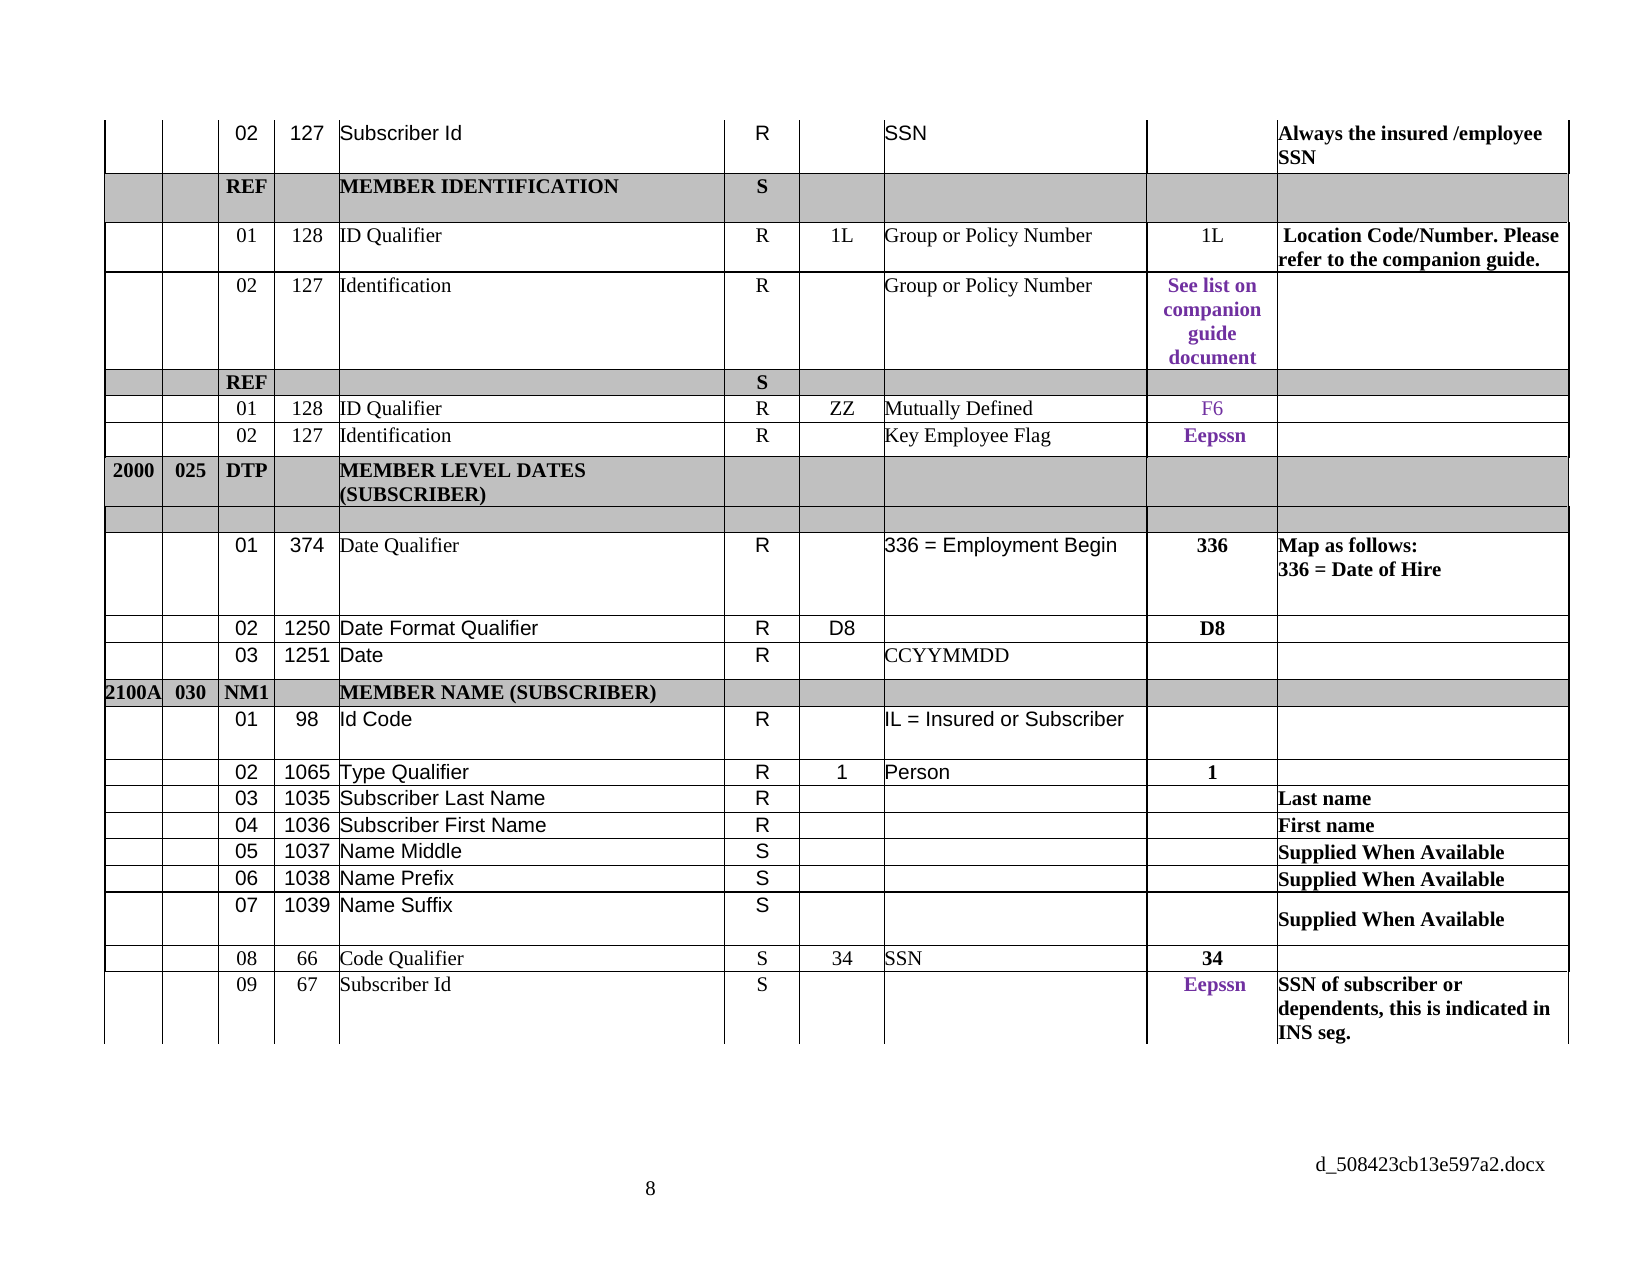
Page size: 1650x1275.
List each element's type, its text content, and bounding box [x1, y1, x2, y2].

table_cell Identification [340, 423, 724, 456]
table_cell NM1 [219, 680, 274, 706]
table_cell S [725, 972, 799, 1044]
table_cell 1 [1148, 760, 1277, 785]
table_cell Last name [1278, 786, 1568, 812]
table_cell [1148, 866, 1277, 891]
table_cell [800, 120, 884, 173]
table_cell [163, 760, 218, 785]
table_cell R [725, 396, 799, 422]
table_cell Map as follows: 336 = Date of Hire [1278, 533, 1568, 615]
table_cell [1278, 173, 1568, 222]
table_cell [800, 680, 884, 706]
table_cell ZZ [800, 396, 884, 422]
table_cell [106, 643, 162, 679]
table_cell [725, 680, 799, 706]
table_cell 66 [275, 946, 339, 971]
table_cell DTP [219, 457, 274, 506]
table_cell [885, 174, 1146, 222]
table_cell 128 [275, 223, 339, 271]
table_cell [340, 370, 724, 395]
table_cell 2000 [105, 457, 162, 506]
table_cell S [725, 946, 799, 971]
table_cell [1278, 506, 1568, 532]
table_cell [106, 760, 162, 785]
table_cell [800, 893, 884, 944]
table_cell 34 [800, 946, 884, 971]
table_cell Date Qualifier [340, 533, 724, 615]
table_cell S [725, 370, 799, 395]
table_cell [1148, 120, 1277, 173]
table_cell [885, 616, 1146, 642]
table_cell [1148, 643, 1277, 679]
table_cell 06 [219, 866, 274, 891]
table_cell REF [219, 174, 274, 222]
table_cell [1278, 273, 1568, 369]
table_cell [885, 813, 1146, 838]
table_cell 02 [219, 273, 274, 369]
table_cell 336 = Employment Begin [885, 533, 1146, 615]
table_cell [163, 786, 218, 812]
table_cell [106, 370, 162, 395]
table_cell 1038 [275, 866, 339, 891]
table_cell 03 [219, 643, 274, 679]
table_cell 374 [275, 533, 339, 615]
table_cell [800, 174, 884, 222]
table_cell [800, 643, 884, 679]
table_cell R [725, 616, 799, 642]
table_cell [163, 616, 218, 642]
table_cell [800, 533, 884, 615]
table_cell [340, 507, 724, 532]
table_cell [1278, 456, 1568, 506]
table_cell [275, 507, 339, 532]
table_cell [163, 507, 218, 532]
table_cell [1147, 174, 1277, 222]
table_cell 1251 [275, 643, 339, 679]
table_cell Eepssn [1148, 972, 1277, 1044]
table_cell [106, 786, 162, 812]
table_cell MEMBER NAME (SUBSCRIBER) [340, 680, 724, 706]
table_cell 1065 [275, 760, 339, 785]
table_cell R [725, 707, 799, 759]
table_cell ID Qualifier [340, 396, 724, 422]
table_cell [1148, 786, 1277, 812]
table_cell Identification [340, 273, 724, 369]
table_cell [800, 457, 884, 506]
table_cell 2100A [106, 680, 162, 706]
table_cell 128 [275, 396, 339, 422]
table_cell [800, 423, 884, 456]
table_cell 025 [163, 457, 218, 506]
table_cell [106, 813, 162, 838]
table_cell [106, 839, 162, 865]
table_cell R [725, 786, 799, 812]
table_cell [106, 423, 162, 456]
table_cell 1L [800, 223, 884, 271]
table_cell S [725, 893, 799, 944]
table_cell [1148, 813, 1277, 838]
table_cell 1035 [275, 786, 339, 812]
table_cell Code Qualifier [340, 946, 724, 971]
table_cell Key Employee Flag [885, 423, 1146, 456]
table_cell [105, 174, 162, 222]
table_cell [163, 174, 218, 222]
table_cell [106, 273, 162, 369]
table_cell [1148, 507, 1277, 532]
table_cell SSN [885, 946, 1146, 971]
table_cell [1278, 707, 1568, 759]
table_cell Date Format Qualifier [340, 616, 724, 642]
table_cell R [725, 423, 799, 456]
table_cell 34 [1148, 946, 1277, 971]
table_cell 07 [219, 893, 274, 944]
table_cell Location Code/Number. Please refer to the companion guide. [1278, 222, 1568, 271]
table_cell 030 [163, 680, 218, 706]
table_cell [106, 946, 162, 971]
table_cell [800, 786, 884, 812]
table_cell [105, 972, 162, 1044]
table_cell [1148, 680, 1277, 706]
table_cell [106, 507, 162, 532]
table_cell Group or Policy Number [885, 273, 1146, 369]
table_cell [1148, 370, 1277, 395]
table_cell [800, 839, 884, 865]
table_cell Person [885, 760, 1146, 785]
table_cell MEMBER LEVEL DATES (SUBSCRIBER) [340, 457, 724, 506]
table_cell See list on companion guide document [1148, 273, 1277, 369]
table_cell 01 [219, 396, 274, 422]
table_cell [725, 457, 799, 506]
table_cell [800, 707, 884, 759]
table_cell Supplied When Available [1278, 839, 1568, 865]
table_cell [1278, 396, 1568, 422]
table_cell 1250 [275, 616, 339, 642]
table_cell Subscriber Last Name [340, 786, 724, 812]
table_cell CCYYMMDD [885, 643, 1146, 679]
table_cell [163, 223, 218, 271]
table_cell [163, 423, 218, 456]
table_cell 04 [219, 813, 274, 838]
table_cell [163, 839, 218, 865]
table_cell [106, 616, 162, 642]
table_cell Always the insured /employee SSN [1278, 120, 1568, 173]
table_cell [275, 370, 339, 395]
table_cell 02 [219, 616, 274, 642]
table_cell Name Middle [340, 839, 724, 865]
table_cell [885, 893, 1146, 944]
table_cell 1 [800, 760, 884, 785]
table_cell [106, 893, 162, 944]
table_cell Type Qualifier [340, 760, 724, 785]
table_cell 05 [219, 839, 274, 865]
table_cell [1278, 643, 1568, 679]
table_cell [800, 813, 884, 838]
table_cell 08 [219, 946, 274, 971]
table_cell 02 [219, 120, 274, 173]
table_cell [275, 174, 339, 222]
table_cell [725, 507, 799, 532]
table_cell 127 [275, 273, 339, 369]
table_cell [275, 680, 339, 706]
table_cell [1148, 893, 1277, 944]
table_cell R [725, 760, 799, 785]
table_cell R [725, 813, 799, 838]
table_cell 03 [219, 786, 274, 812]
table_cell SSN of subscriber or dependents, this is indicated in INS seg. [1278, 971, 1568, 1044]
table_cell [163, 813, 218, 838]
table_cell R [725, 273, 799, 369]
table_cell S [725, 839, 799, 865]
table_cell [106, 707, 162, 759]
table_cell IL = Insured or Subscriber [885, 707, 1146, 759]
table_cell [885, 839, 1146, 865]
table_cell [275, 457, 339, 506]
table_cell First name [1278, 813, 1568, 838]
table_cell Supplied When Available [1278, 866, 1568, 891]
table_cell Date [340, 643, 724, 679]
table_cell 1036 [275, 813, 339, 838]
table_cell Id Code [340, 707, 724, 759]
table_cell Group or Policy Number [885, 223, 1146, 271]
table_cell [163, 946, 218, 971]
table_cell [885, 457, 1146, 506]
table_cell [106, 396, 162, 422]
table_cell [1148, 839, 1277, 865]
table_cell Name Prefix [340, 866, 724, 891]
table_cell 09 [219, 972, 274, 1044]
table_cell Subscriber Id [340, 972, 724, 1044]
table_cell [1278, 616, 1568, 642]
table_cell R [725, 223, 799, 271]
table_cell [1278, 946, 1568, 971]
table_cell Subscriber First Name [340, 813, 724, 838]
table_cell [885, 370, 1146, 395]
table_cell [885, 507, 1146, 532]
table_cell [885, 680, 1146, 706]
table_cell [163, 533, 218, 615]
table_cell [800, 370, 884, 395]
table_cell R [725, 643, 799, 679]
table_cell Subscriber Id [340, 120, 724, 173]
table_cell R [725, 120, 799, 173]
table_cell Supplied When Available [1278, 893, 1568, 944]
table_cell [885, 786, 1146, 812]
table_cell [163, 273, 218, 369]
table_cell Mutually Defined [885, 396, 1146, 422]
table_cell [163, 396, 218, 422]
table_cell [1278, 760, 1568, 785]
table_cell [106, 223, 162, 271]
table_cell 02 [219, 760, 274, 785]
table_cell [163, 370, 218, 395]
table_cell [1148, 707, 1277, 759]
table_cell MEMBER IDENTIFICATION [340, 174, 724, 222]
table_cell 67 [275, 972, 339, 1044]
table_cell [1278, 423, 1568, 456]
table_cell [163, 972, 218, 1044]
table_cell D8 [1148, 616, 1277, 642]
table_cell 98 [275, 707, 339, 759]
table_cell 127 [275, 423, 339, 456]
table_cell [800, 273, 884, 369]
table_cell [800, 866, 884, 891]
table_cell 1037 [275, 839, 339, 865]
table_cell [1147, 457, 1277, 506]
table_cell Name Suffix [340, 893, 724, 944]
table_cell S [725, 174, 799, 222]
table_cell SSN [885, 120, 1146, 173]
table_cell 1039 [275, 893, 339, 944]
table_cell [106, 866, 162, 891]
table_cell [163, 707, 218, 759]
table_cell 01 [219, 707, 274, 759]
table_cell [163, 866, 218, 891]
table_cell [106, 120, 162, 173]
table_cell Eepssn [1148, 423, 1277, 456]
table_cell D8 [800, 616, 884, 642]
table_cell 1L [1148, 223, 1277, 271]
table_cell [885, 972, 1146, 1044]
table_cell R [725, 533, 799, 615]
table_cell [800, 972, 884, 1044]
table_cell [219, 507, 274, 532]
table_cell ID Qualifier [340, 223, 724, 271]
table_cell [1278, 680, 1568, 706]
table_cell [163, 643, 218, 679]
table_cell 127 [275, 120, 339, 173]
table_cell [106, 533, 162, 615]
table_cell [1278, 370, 1568, 395]
table_cell [163, 893, 218, 944]
table_cell [163, 120, 218, 173]
table_cell [800, 507, 884, 532]
table_cell S [725, 866, 799, 891]
table_cell 336 [1148, 533, 1277, 615]
table_cell 01 [219, 223, 274, 271]
table_cell F6 [1148, 396, 1277, 422]
table_cell 02 [219, 423, 274, 456]
table_cell 01 [219, 533, 274, 615]
table_cell [885, 866, 1146, 891]
table_cell REF [219, 370, 274, 395]
